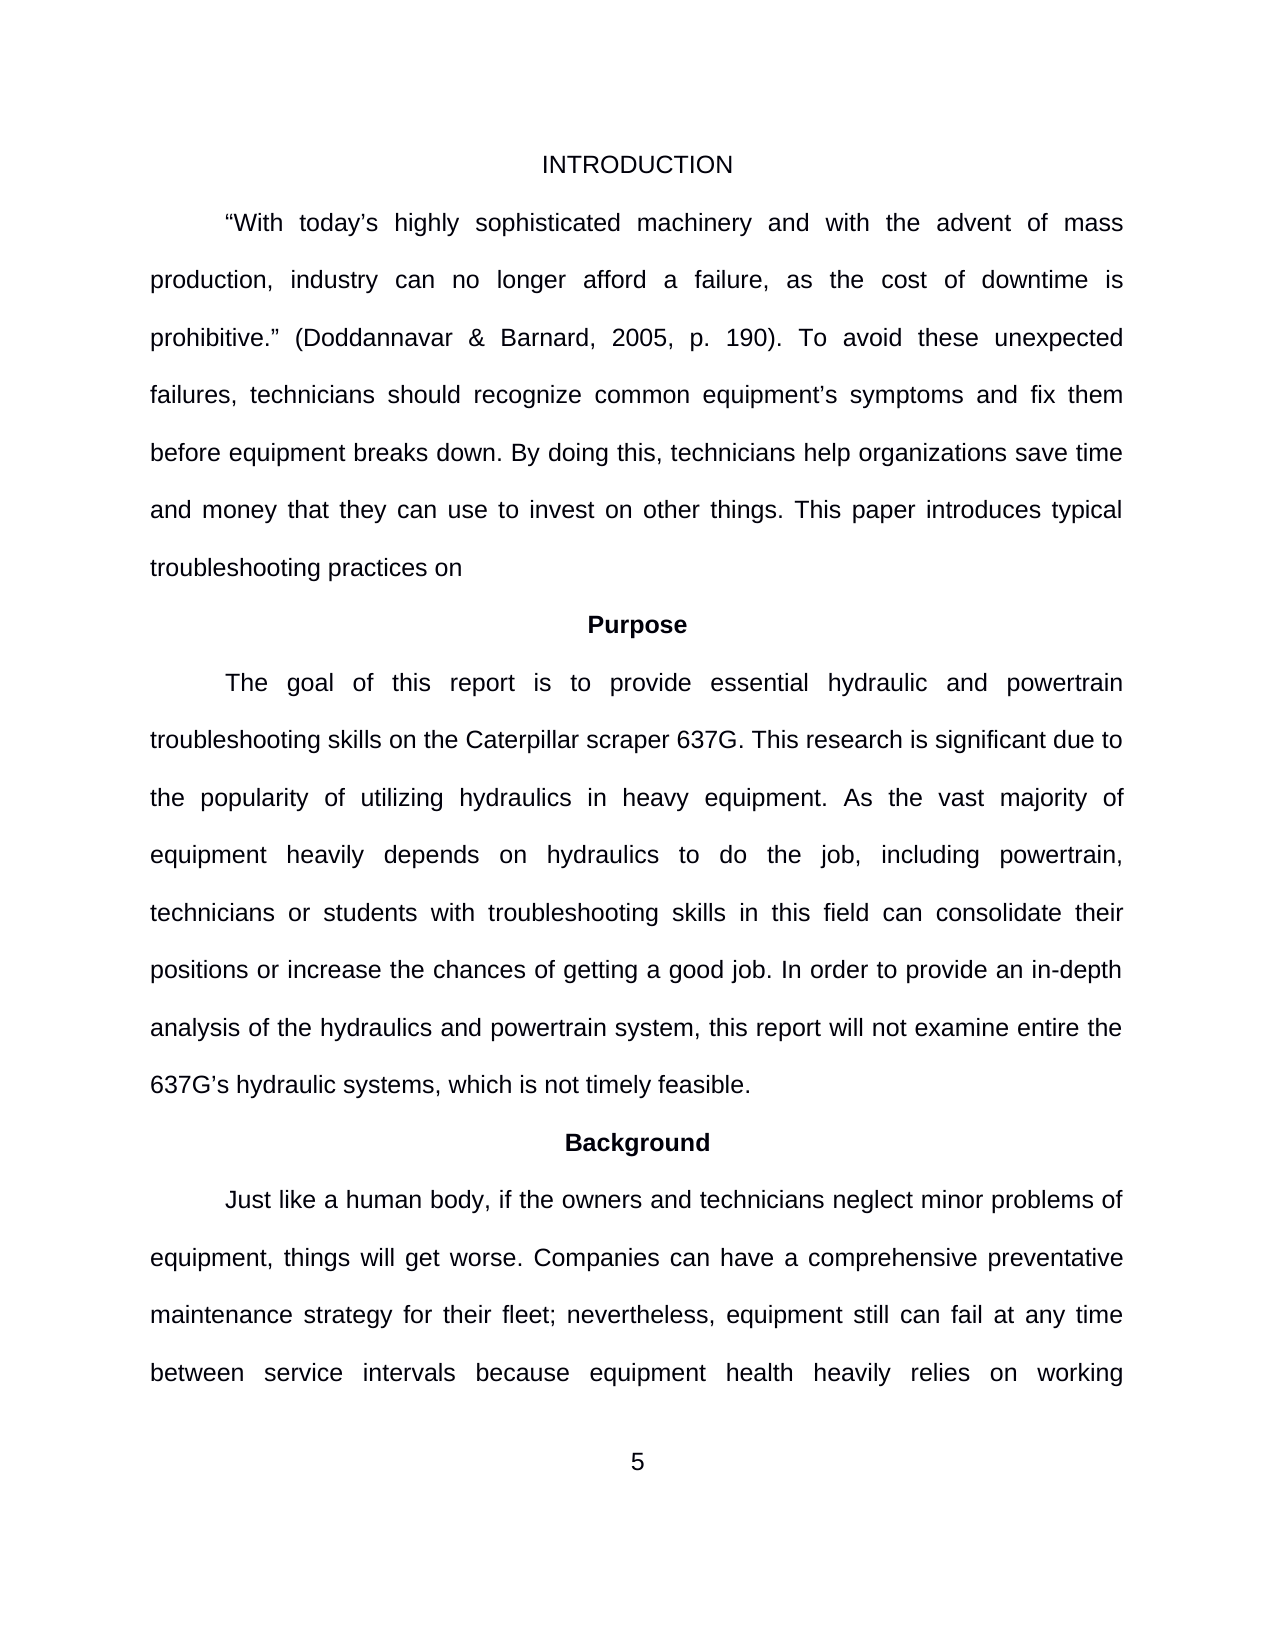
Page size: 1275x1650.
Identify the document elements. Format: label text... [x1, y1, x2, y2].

subtitle Background [150, 1127, 1125, 1156]
subtitle INTRODUCTION [150, 150, 1125, 179]
text “With today’s highly sophisticated machinery and with the advent of mass production, industry can no longer afford a failure, as the cost of downtime is prohibitive.” (Doddannavar & Barnard, 2005, p. 190). To avoid these unexpected failures, technicians should recognize common equipment’s symptoms and fix them before equipment breaks down. By doing this, technicians help organizations save time and money that they can use to invest on other things. This paper introduces typical troubleshooting practices on [150, 207, 1125, 581]
subtitle Purpose [150, 610, 1125, 639]
text The goal of this report is to provide essential hydraulic and powertrain troubleshooting skills on the Caterpillar scraper 637G. This research is significant due to the popularity of utilizing hydraulics in heavy equipment. As the vast majority of equipment heavily depends on hydraulics to do the job, including powertrain, technicians or students with troubleshooting skills in this field can consolidate their positions or increase the chances of getting a good job. In order to provide an in-depth analysis of the hydraulics and powertrain system, this report will not examine entire the 637G’s hydraulic systems, which is not timely feasible. [150, 667, 1125, 1099]
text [150, 1185, 1125, 1386]
